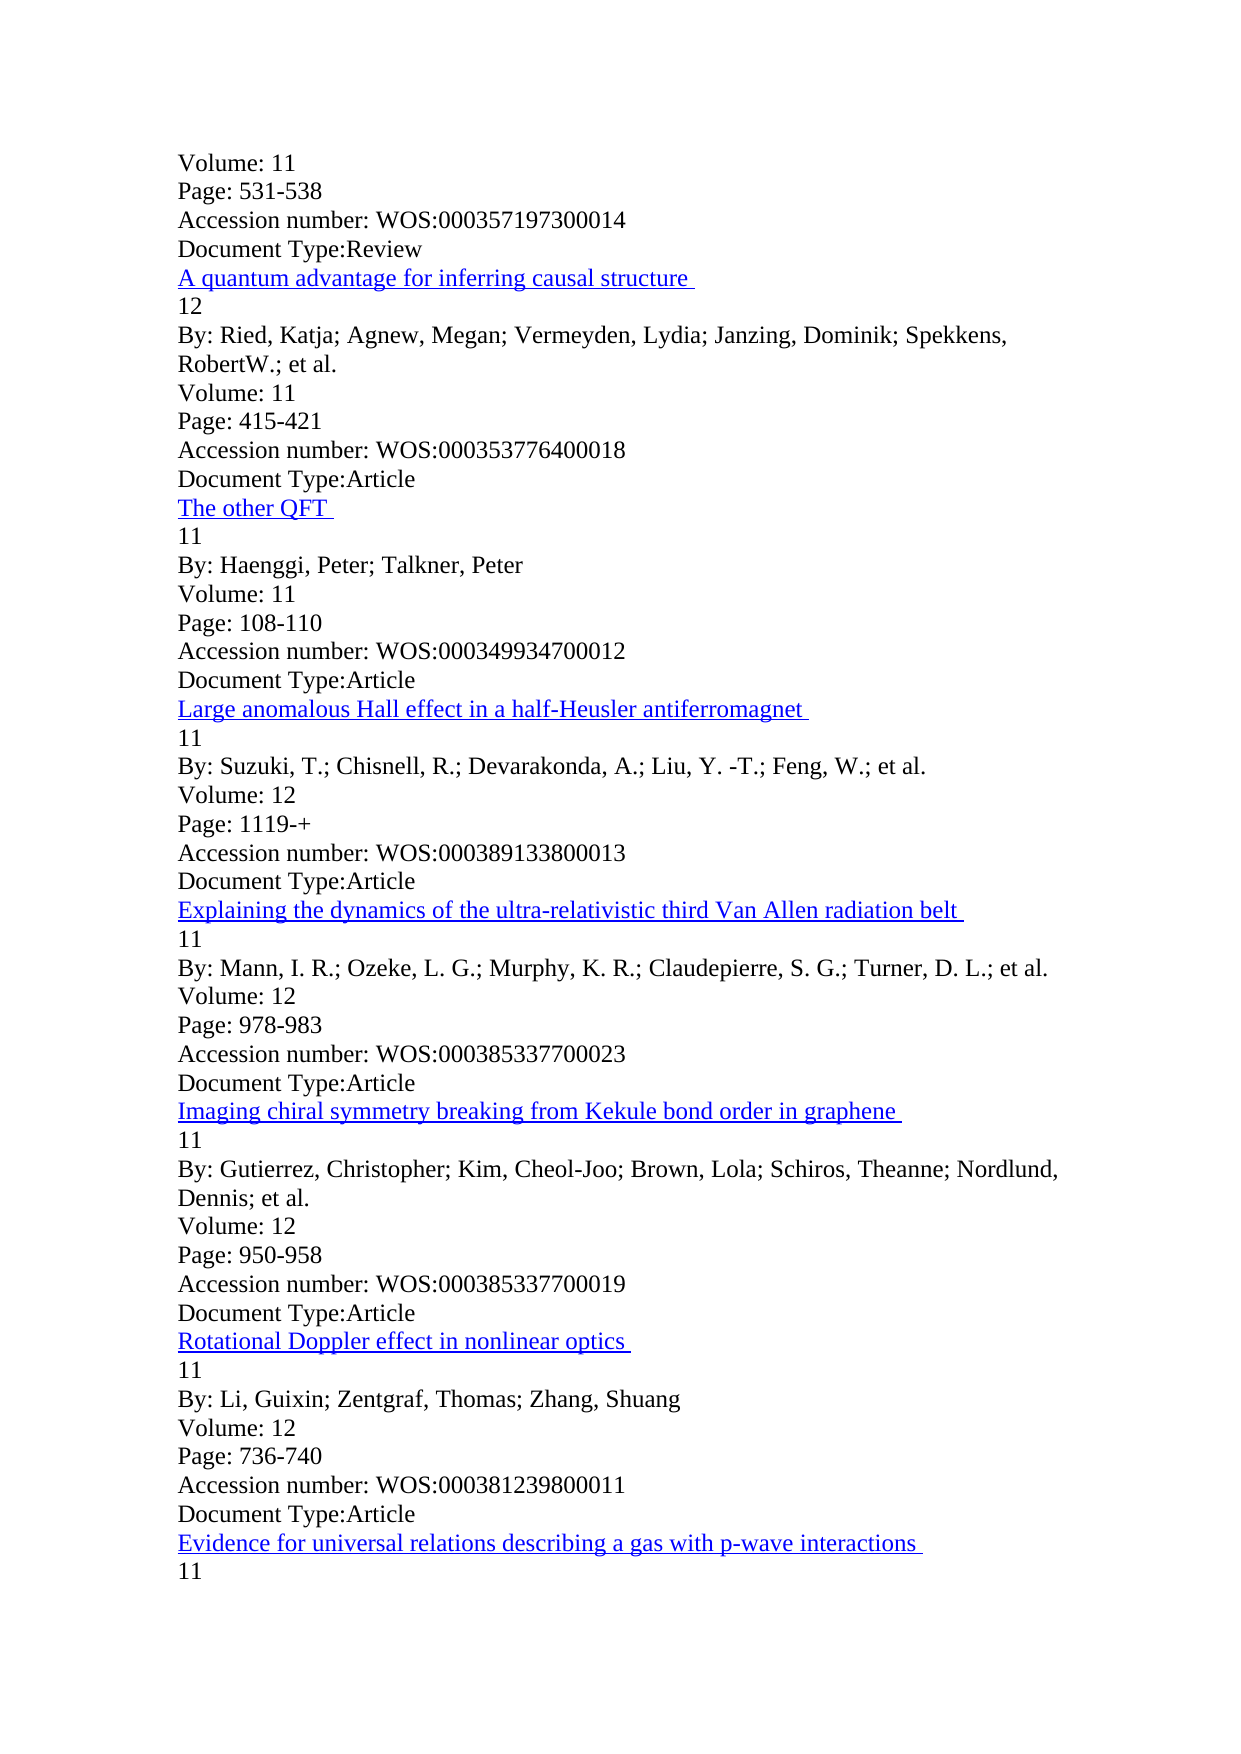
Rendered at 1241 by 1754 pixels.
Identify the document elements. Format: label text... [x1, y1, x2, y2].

text 11 [177, 521, 1063, 550]
text By: Li, Guixin; Zentgraf, Thomas; Zhang, Shuang [177, 1384, 1063, 1413]
text The other QFT [177, 493, 1063, 521]
text Volume: 12 [177, 1211, 1063, 1240]
text Volume: 11 [177, 378, 1063, 406]
text Accession number: WOS:000349934700012 [177, 636, 1063, 665]
text Document Type:Article [177, 866, 1063, 895]
text Accession number: WOS:000357197300014 [177, 205, 1063, 234]
text 11 [177, 1556, 1063, 1585]
text Volume: 11 [177, 579, 1063, 608]
text Volume: 11 [177, 148, 1063, 176]
text Page: 108-110 [177, 608, 1063, 636]
text 11 [177, 924, 1063, 953]
text Document Type:Article [177, 1298, 1063, 1326]
text Accession number: WOS:000381239800011 [177, 1470, 1063, 1499]
text Evidence for universal relations describing a gas with p-wave interactions [177, 1528, 1063, 1556]
text Accession number: WOS:000353776400018 [177, 435, 1063, 464]
text Page: 978-983 [177, 1010, 1063, 1039]
text Document Type:Article [177, 464, 1063, 493]
text A quantum advantage for inferring causal structure [177, 263, 1063, 291]
text Volume: 12 [177, 1413, 1063, 1441]
text Document Type:Review [177, 234, 1063, 263]
text Page: 736-740 [177, 1441, 1063, 1470]
text 11 [177, 1355, 1063, 1384]
text By: Haenggi, Peter; Talkner, Peter [177, 550, 1063, 579]
text Page: 1119-+ [177, 809, 1063, 838]
text 11 [177, 1125, 1063, 1154]
text Document Type:Article [177, 1068, 1063, 1096]
text By: Ried, Katja; Agnew, Megan; Vermeyden, Lydia; Janzing, Dominik; Spekkens, RobertW.; et al. [177, 320, 1063, 378]
text Accession number: WOS:000385337700019 [177, 1269, 1063, 1298]
text Explaining the dynamics of the ultra-relativistic third Van Allen radiation belt [177, 895, 1063, 924]
text By: Mann, I. R.; Ozeke, L. G.; Murphy, K. R.; Claudepierre, S. G.; Turner, D. L.; et al. [177, 953, 1063, 981]
text Accession number: WOS:000385337700023 [177, 1039, 1063, 1068]
text Accession number: WOS:000389133800013 [177, 838, 1063, 866]
text Page: 415-421 [177, 406, 1063, 435]
text Volume: 12 [177, 981, 1063, 1010]
text 12 [177, 291, 1063, 320]
text Document Type:Article [177, 1499, 1063, 1528]
text By: Gutierrez, Christopher; Kim, Cheol-Joo; Brown, Lola; Schiros, Theanne; Nordlund, Dennis; et al. [177, 1154, 1063, 1211]
text 11 [177, 723, 1063, 751]
text Large anomalous Hall effect in a half-Heusler antiferromagnet [177, 694, 1063, 723]
text Page: 950-958 [177, 1240, 1063, 1269]
text Document Type:Article [177, 665, 1063, 694]
text Volume: 12 [177, 780, 1063, 809]
text Page: 531-538 [177, 176, 1063, 205]
text Imaging chiral symmetry breaking from Kekule bond order in graphene [177, 1096, 1063, 1125]
text Rotational Doppler effect in nonlinear optics [177, 1326, 1063, 1355]
text By: Suzuki, T.; Chisnell, R.; Devarakonda, A.; Liu, Y. -T.; Feng, W.; et al. [177, 751, 1063, 780]
